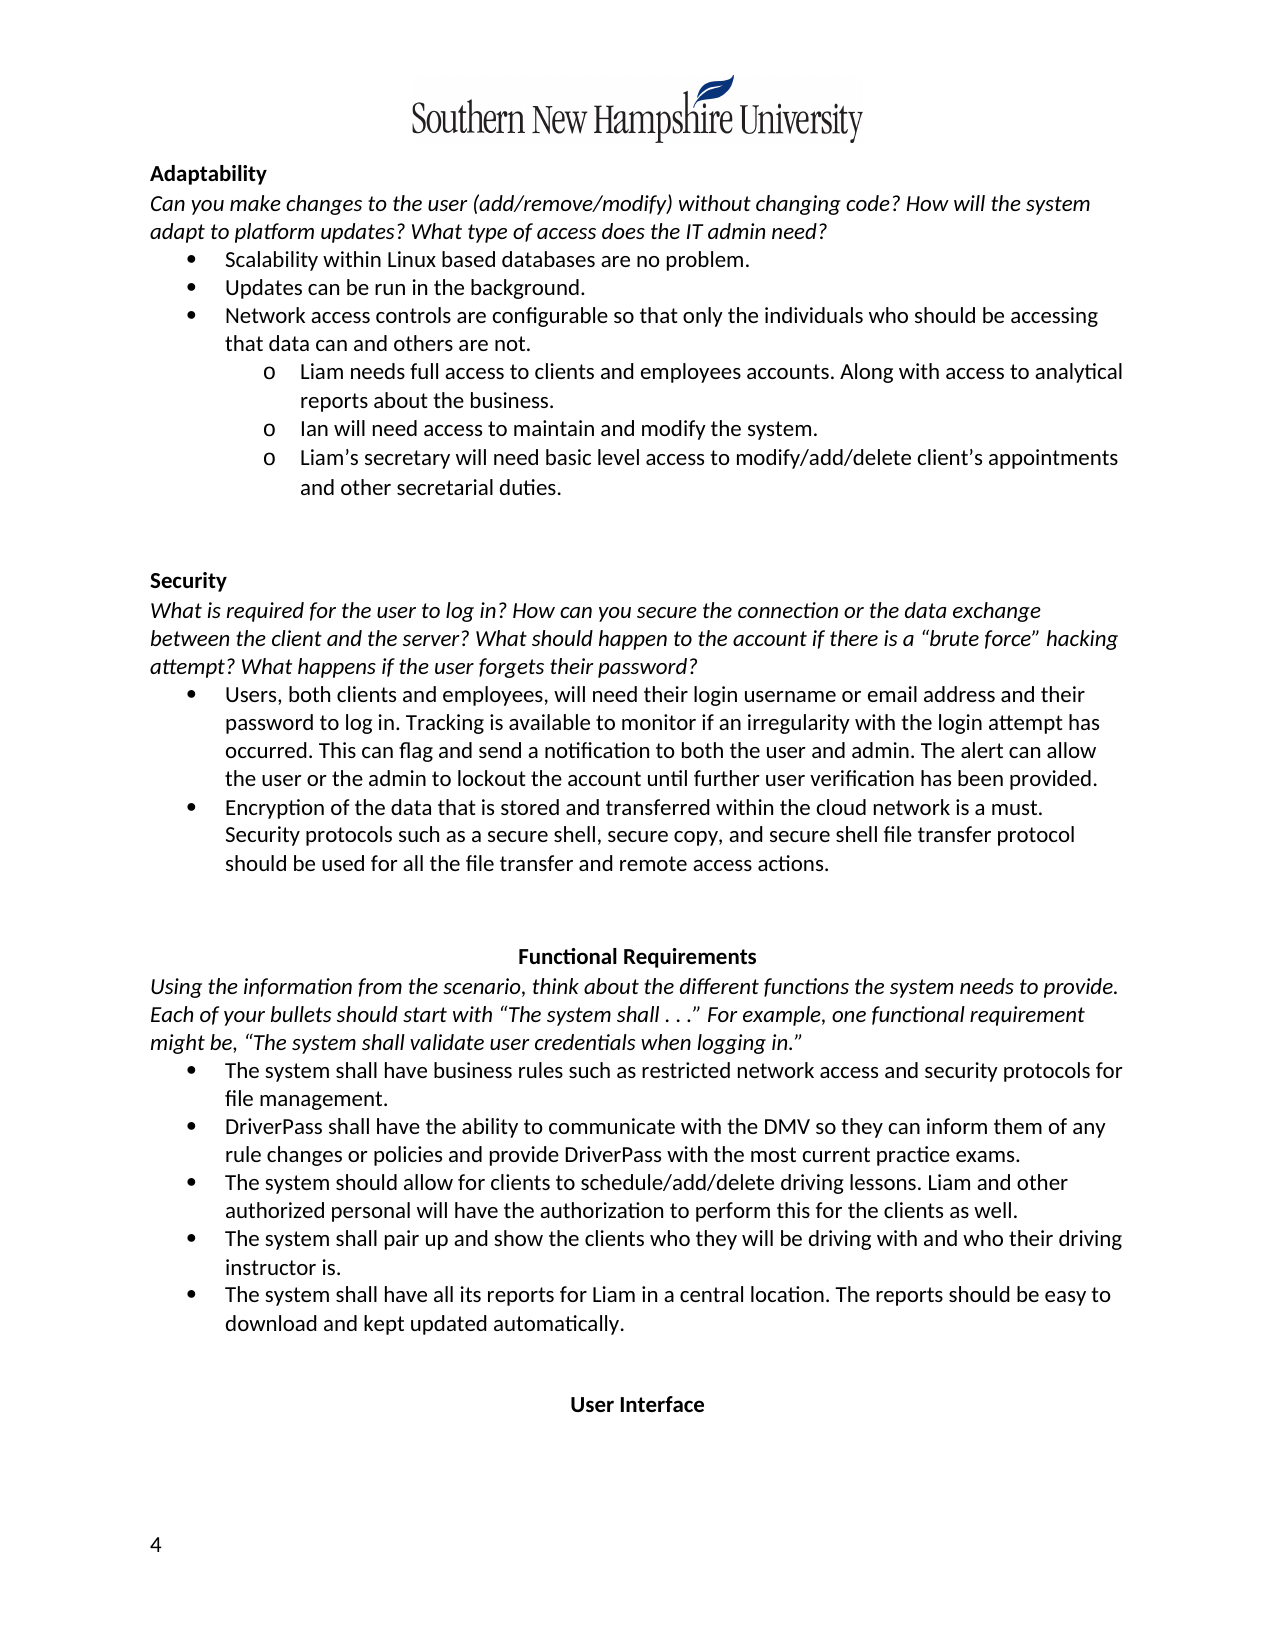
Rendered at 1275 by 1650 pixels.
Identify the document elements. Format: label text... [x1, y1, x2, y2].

picture [412, 75, 863, 143]
list The system should allow for clients to schedule/add/delete driving lessons. Liam and other authorized personal will have the authorization to perform this for the clients as well. [187, 1168, 1125, 1224]
subtitle User Interface [150, 1390, 1125, 1418]
list Liam’s secretary will need basic level access to modify/add/delete client’s appointments and other secretarial duties. [262, 443, 1125, 501]
list Ian will need access to maintain and modify the system. [262, 414, 1125, 443]
list The system shall have business rules such as restricted network access and security protocols for file management. [187, 1056, 1125, 1112]
list Scalability within Linux based databases are no problem. [187, 245, 1125, 273]
list DriverPass shall have the ability to communicate with the DMV so they can inform them of any rule changes or policies and provide DriverPass with the most current practice exams. [187, 1112, 1125, 1168]
list The system shall pair up and show the clients who they will be driving with and who their driving instructor is. [187, 1224, 1125, 1281]
list Network access controls are configurable so that only the individuals who should be accessing that data can and others are not. [187, 301, 1125, 357]
text What is required for the user to log in? How can you secure the connection or the data exchange between the client and the server? What should happen to the account if there is a “brute force” hacking attempt? What happens if the user forgets their password? [150, 596, 1125, 681]
list Users, both clients and employees, will need their login username or email address and their password to log in. Tracking is available to monitor if an irregularity with the login attempt has occurred. This can flag and send a notification to both the user and admin. The alert can allow the user or the admin to lockout the account until further user verification has been provided. [187, 681, 1125, 793]
list The system shall have all its reports for Liam in a central location. The reports should be easy to download and kept updated automatically. [187, 1281, 1125, 1337]
text Using the information from the scenario, think about the different functions the system needs to provide. Each of your bullets should start with “The system shall . . .” For example, one functional requirement might be, “The system shall validate user credentials when logging in.” [150, 972, 1125, 1056]
subtitle Security [150, 566, 1125, 594]
list Updates can be run in the background. [187, 273, 1125, 301]
subtitle Functional Requirements [150, 942, 1125, 970]
text Can you make changes to the user (add/remove/modify) without changing code? How will the system adapt to platform updates? What type of access does the IT admin need? [150, 189, 1125, 245]
list Liam needs full access to clients and employees accounts. Along with access to analytical reports about the business. [262, 357, 1125, 414]
subtitle Adaptability [150, 159, 1125, 187]
list Encryption of the data that is stored and transferred within the cloud network is a must. Security protocols such as a secure shell, secure copy, and secure shell file transfer protocol should be used for all the file transfer and remote access actions. [187, 793, 1125, 877]
